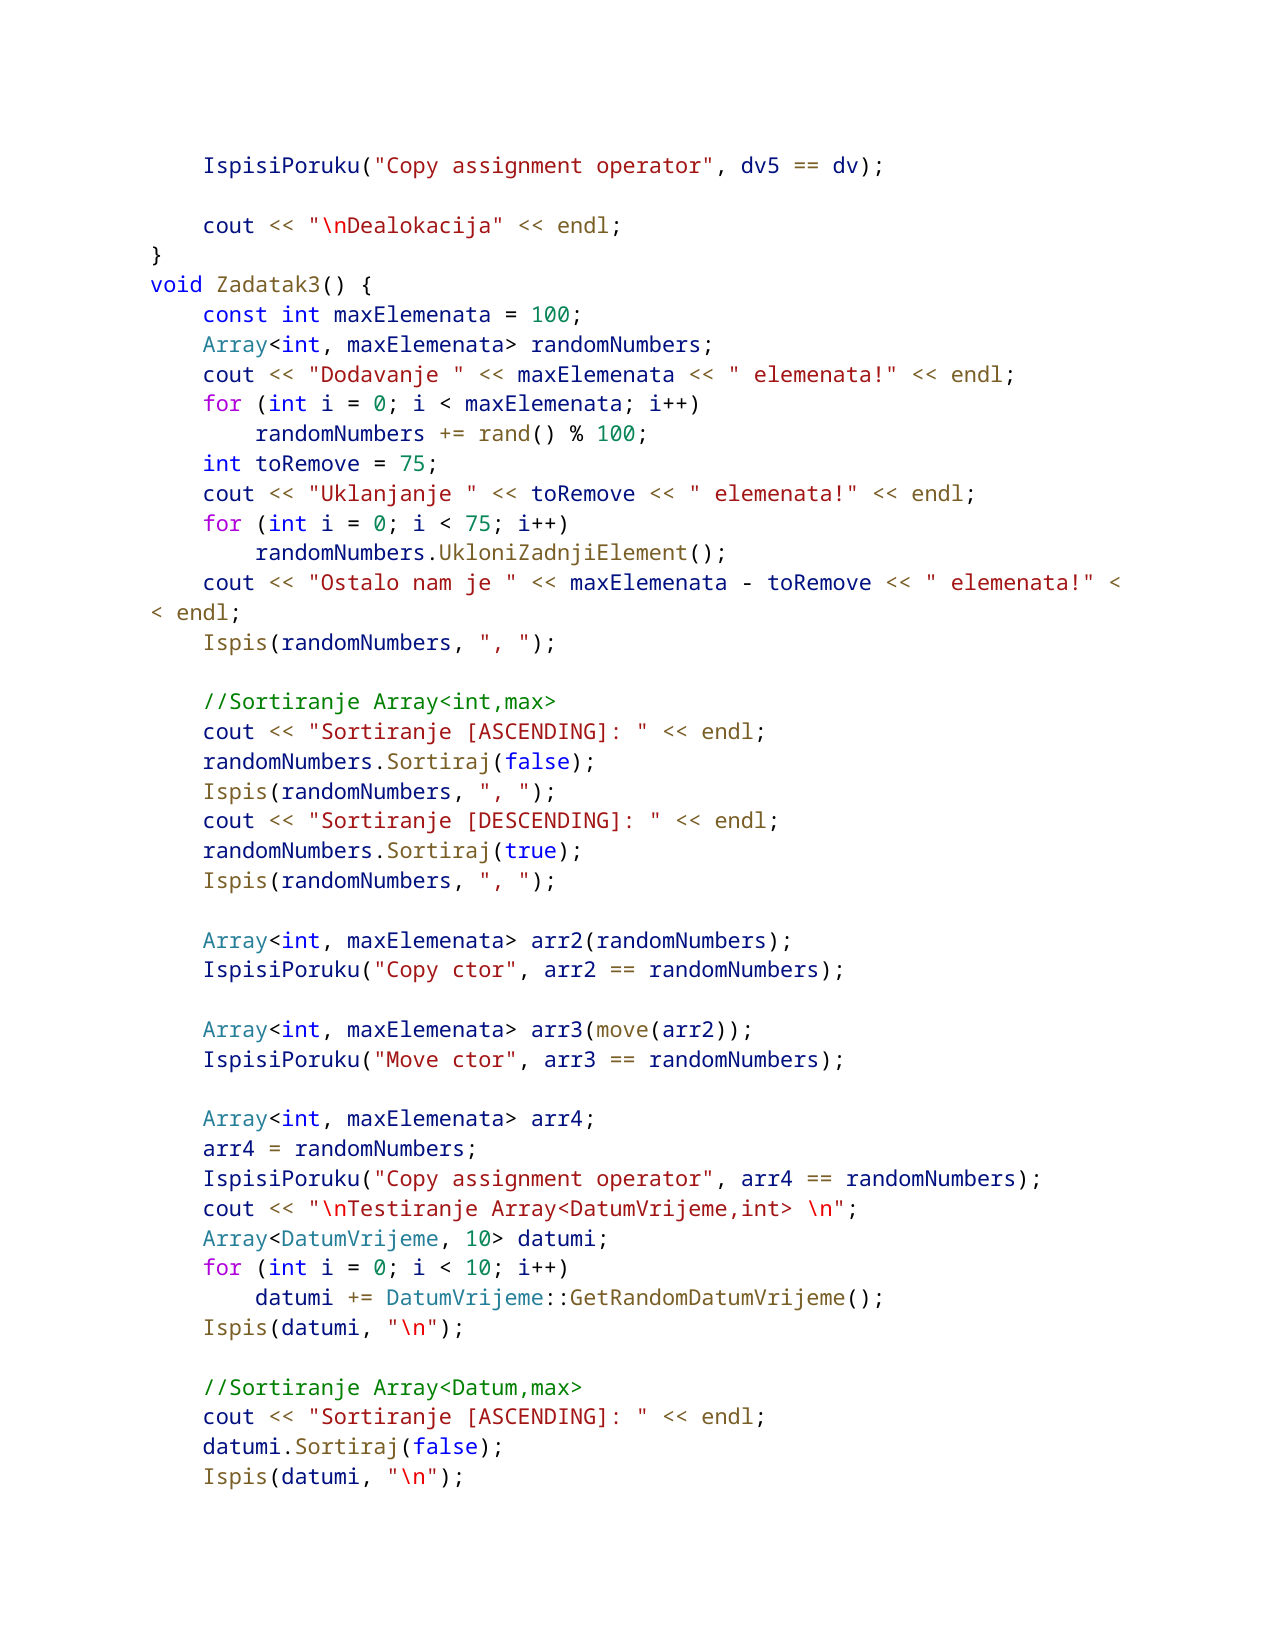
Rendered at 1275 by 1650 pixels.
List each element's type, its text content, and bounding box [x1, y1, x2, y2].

text Array<int, maxElemenata> randomNumbers; [150, 329, 1125, 358]
text cout << "Sortiranje [DESCENDING]: " << endl; [150, 805, 1125, 835]
text void Zadatak3() { [150, 269, 1125, 299]
text const int maxElemenata = 100; [150, 299, 1125, 329]
text for (int i = 0; i < maxElemenata; i++) [150, 388, 1125, 418]
text IspisiPoruku("Copy ctor", arr2 == randomNumbers); [150, 954, 1125, 984]
text Ispis(datumi, "\n"); [150, 1312, 1125, 1342]
text Array<int, maxElemenata> arr2(randomNumbers); [150, 924, 1125, 954]
text IspisiPoruku("Copy assignment operator", arr4 == randomNumbers); [150, 1163, 1125, 1193]
text cout << "Uklanjanje " << toRemove << " elemenata!" << endl; [150, 478, 1125, 507]
text randomNumbers.Sortiraj(false); [150, 746, 1125, 776]
text IspisiPoruku("Copy assignment operator", dv5 == dv); [150, 150, 1125, 180]
text cout << "\nTestiranje Array<DatumVrijeme,int> \n"; [150, 1193, 1125, 1222]
text Ispis(datumi, "\n"); [150, 1461, 1125, 1491]
text for (int i = 0; i < 75; i++) [150, 507, 1125, 537]
text Ispis(randomNumbers, ", "); [150, 627, 1125, 656]
text arr4 = randomNumbers; [150, 1133, 1125, 1163]
text //Sortiranje Array<int,max> [150, 686, 1125, 716]
text randomNumbers.Sortiraj(true); [150, 835, 1125, 865]
text cout << "Sortiranje [ASCENDING]: " << endl; [150, 716, 1125, 746]
text int toRemove = 75; [150, 448, 1125, 478]
text Array<DatumVrijeme, 10> datumi; [150, 1222, 1125, 1252]
text Ispis(randomNumbers, ", "); [150, 776, 1125, 805]
text //Sortiranje Array<Datum,max> [150, 1371, 1125, 1401]
text Array<int, maxElemenata> arr3(move(arr2)); [150, 1014, 1125, 1044]
text datumi.Sortiraj(false); [150, 1431, 1125, 1461]
text Array<int, maxElemenata> arr4; [150, 1103, 1125, 1133]
text cout << "\nDealokacija" << endl; [150, 209, 1125, 239]
text for (int i = 0; i < 10; i++) [150, 1252, 1125, 1282]
text cout << "Dodavanje " << maxElemenata << " elemenata!" << endl; [150, 358, 1125, 388]
text IspisiPoruku("Move ctor", arr3 == randomNumbers); [150, 1044, 1125, 1073]
text cout << "Sortiranje [ASCENDING]: " << endl; [150, 1401, 1125, 1431]
text datumi += DatumVrijeme::GetRandomDatumVrijeme(); [150, 1282, 1125, 1312]
text } [150, 239, 1125, 269]
text randomNumbers.UkloniZadnjiElement(); [150, 537, 1125, 567]
text cout << "Ostalo nam je " << maxElemenata - toRemove << " elemenata!" << endl; [150, 567, 1125, 627]
text Ispis(randomNumbers, ", "); [150, 865, 1125, 895]
text randomNumbers += rand() % 100; [150, 418, 1125, 448]
